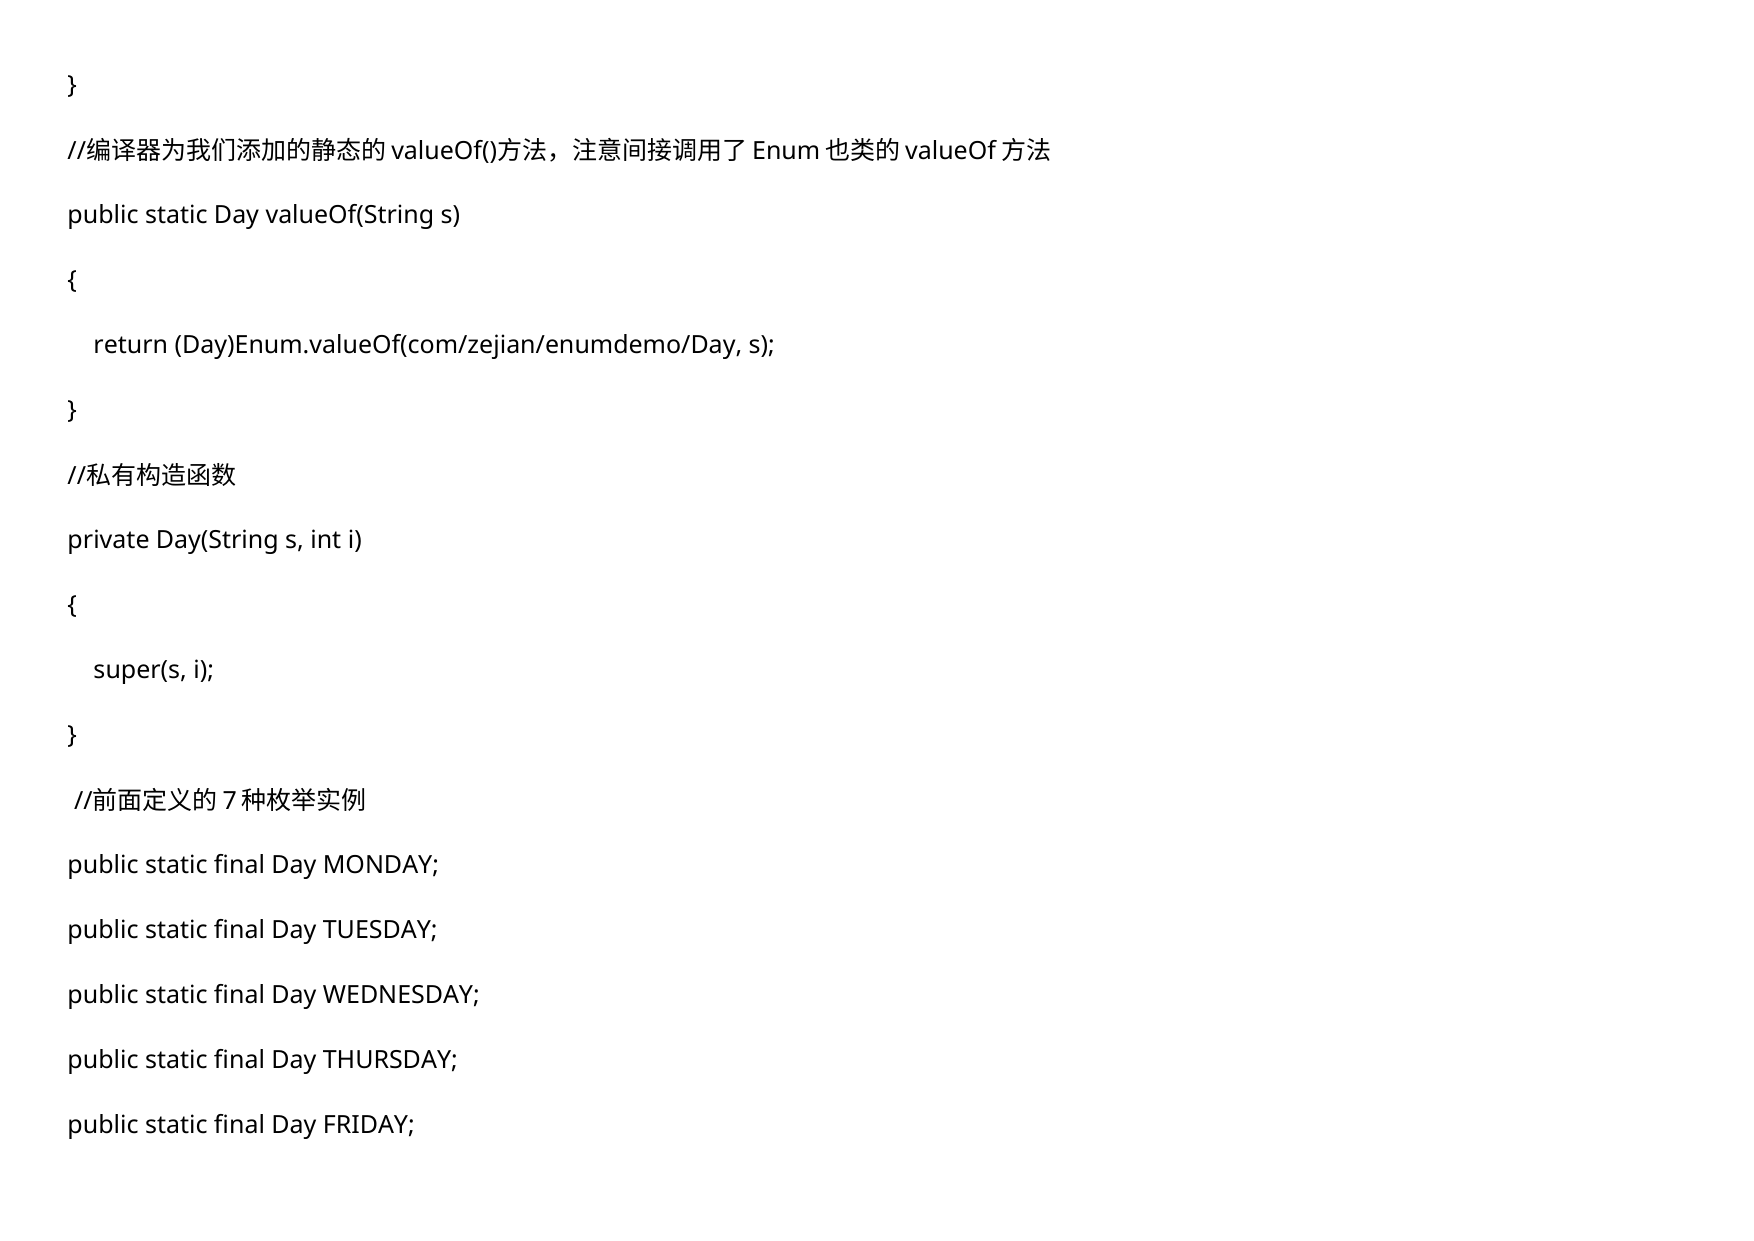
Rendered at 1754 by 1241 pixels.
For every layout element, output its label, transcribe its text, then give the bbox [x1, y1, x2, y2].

text public static Day valueOf(String s) [41, 181, 1713, 246]
text //前面定义的7种枚举实例 [41, 766, 1713, 831]
text //编译器为我们添加的静态的valueOf()方法，注意间接调用了Enum也类的valueOf方法 [41, 116, 1713, 181]
text public static final Day WEDNESDAY; [41, 961, 1713, 1026]
text public static final Day FRIDAY; [41, 1091, 1713, 1156]
text //私有构造函数 [41, 441, 1713, 506]
text return (Day)Enum.valueOf(com/zejian/enumdemo/Day, s); [41, 311, 1713, 376]
text private Day(String s, int i) [41, 506, 1713, 571]
text public static final Day TUESDAY; [41, 896, 1713, 961]
text } [41, 376, 1713, 441]
text { [41, 246, 1713, 311]
text public static final Day THURSDAY; [41, 1026, 1713, 1091]
text public static final Day MONDAY; [41, 831, 1713, 896]
text { [41, 571, 1713, 636]
text } [41, 701, 1713, 766]
text } [41, 51, 1713, 116]
text super(s, i); [41, 636, 1713, 701]
